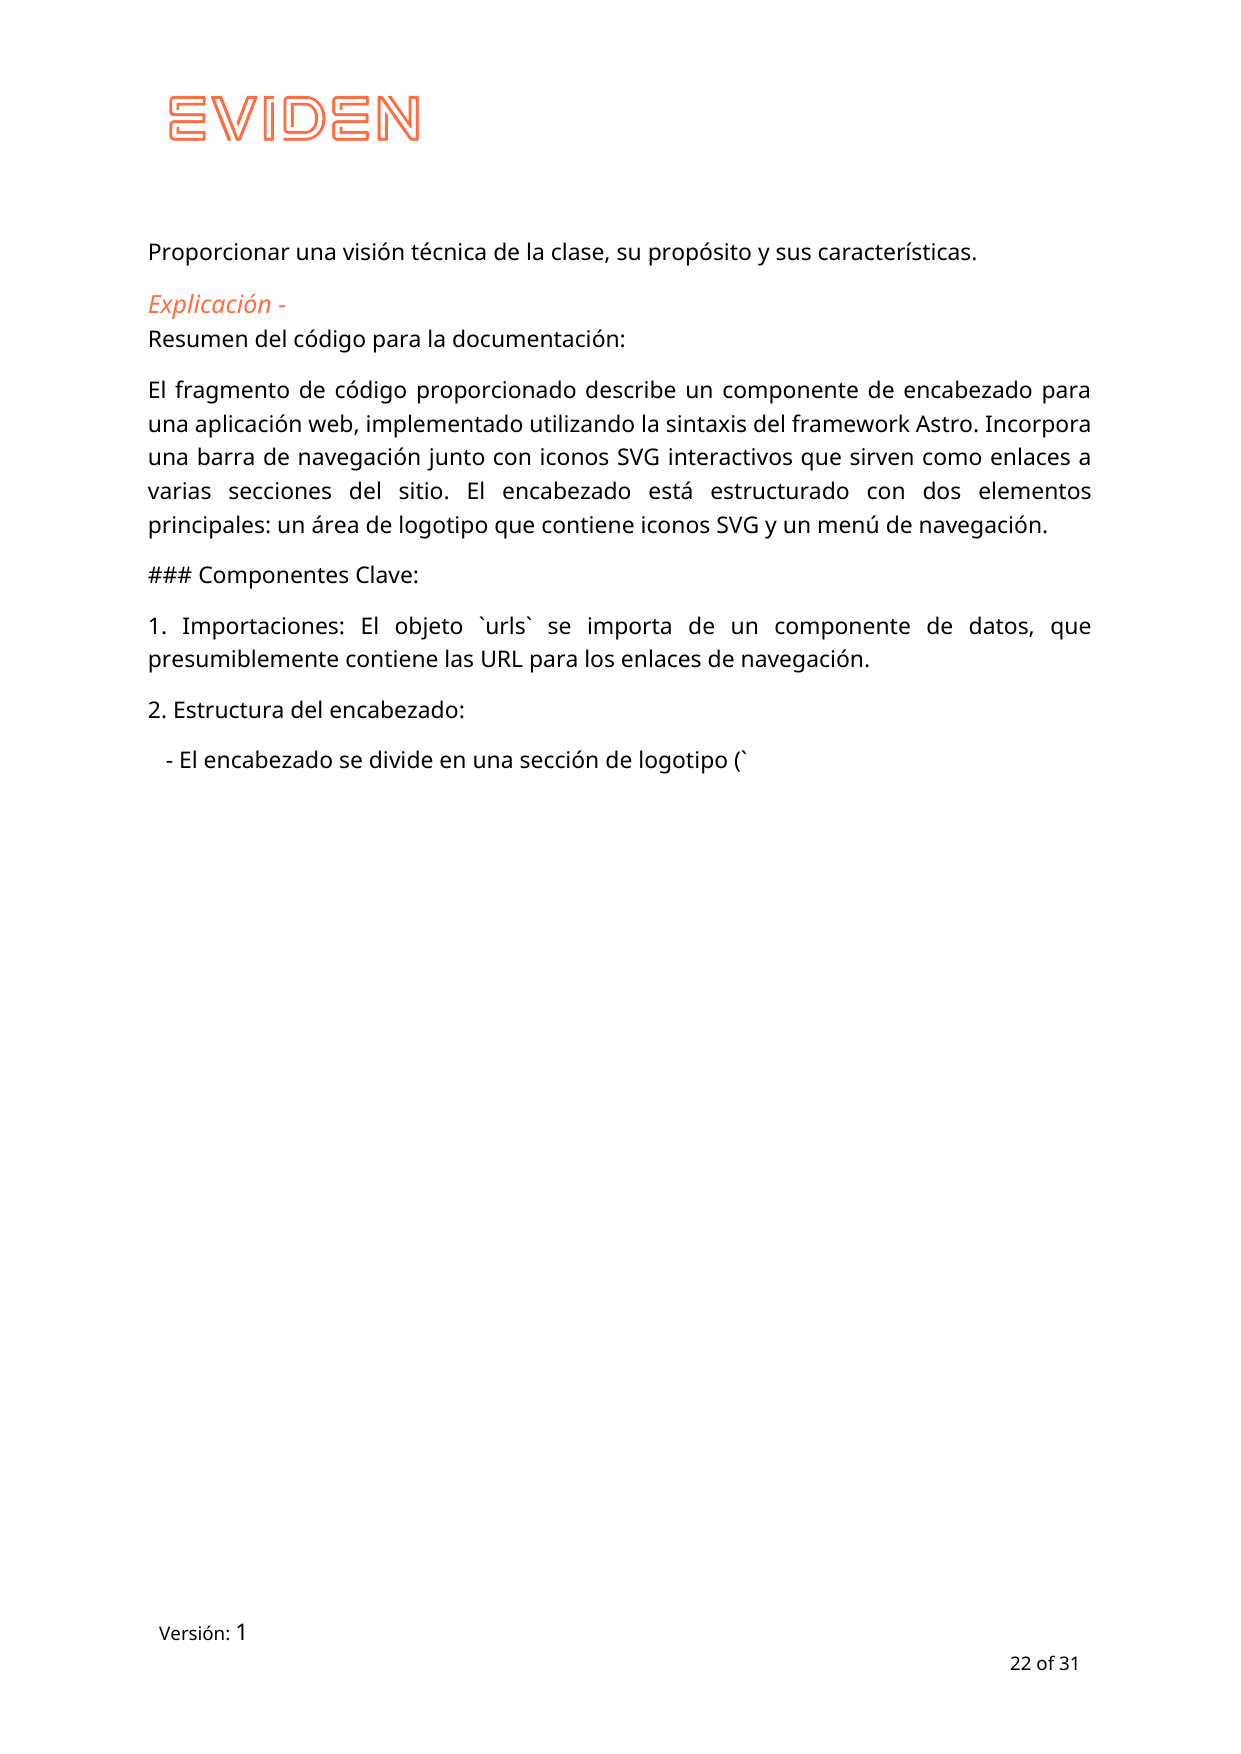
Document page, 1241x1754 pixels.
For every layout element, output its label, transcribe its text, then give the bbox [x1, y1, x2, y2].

picture [147, 73, 441, 163]
text El fragmento de código proporcionado describe un componente de encabezado para una aplicación web, implementado utilizando la sintaxis del framework Astro. Incorpora una barra de navegación junto con iconos SVG interactivos que sirven como enlaces a varias secciones del sitio. El encabezado está estructurado con dos elementos principales: un área de logotipo que contiene iconos SVG y un menú de navegación. [148, 374, 1093, 540]
text ### Componentes Clave: [148, 559, 1093, 591]
subtitle Explicación - [148, 287, 1093, 321]
text Proporcionar una visión técnica de la clase, su propósito y sus características. [148, 236, 1093, 267]
text 1. Importaciones: El objeto `urls` se importa de un componente de datos, que presumiblemente contiene las URL para los enlaces de navegación. [148, 610, 1093, 675]
text 2. Estructura del encabezado: [148, 694, 1093, 725]
text Resumen del código para la documentación: [148, 323, 1093, 355]
text - El encabezado se divide en una sección de logotipo (` [148, 744, 1093, 776]
